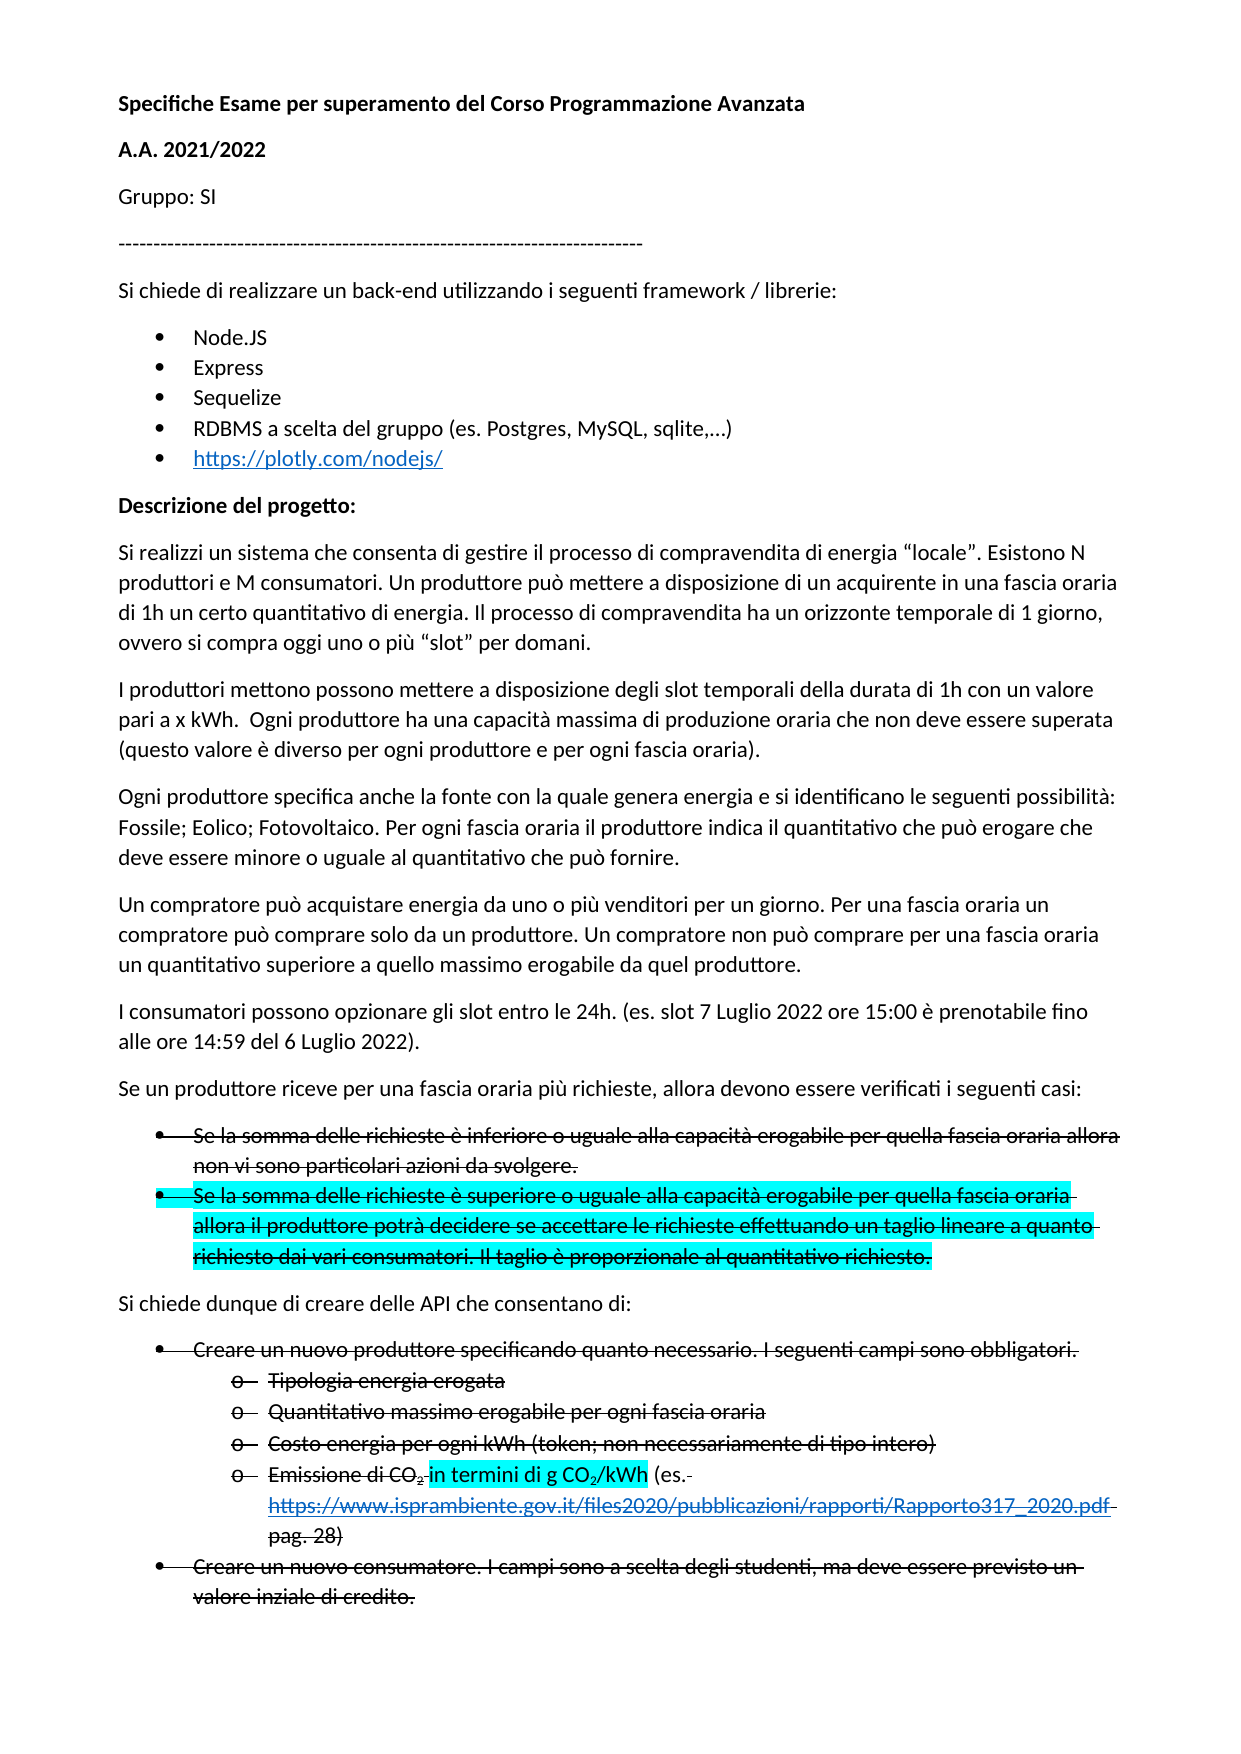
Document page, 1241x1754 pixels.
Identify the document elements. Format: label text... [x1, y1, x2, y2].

text Si chiede di realizzare un back-end utilizzando i seguenti framework / librerie: [118, 276, 1122, 304]
list https://plotly.com/nodejs/ [156, 444, 1122, 472]
text Un compratore può acquistare energia da uno o più venditori per un giorno. Per una fascia oraria un compratore può comprare solo da un produttore. Un compratore non può comprare per una fascia oraria un quantitativo superiore a quello massimo erogabile da quel produttore. [118, 890, 1122, 978]
text --------------------------------------------------------------------------- [118, 229, 1122, 257]
text Ogni produttore specifica anche la fonte con la quale genera energia e si identificano le seguenti possibilità: Fossile; Eolico; Fotovoltaico. Per ogni fascia oraria il produttore indica il quantitativo che può erogare che deve essere minore o uguale al quantitativo che può fornire. [118, 782, 1122, 871]
list Express [156, 353, 1122, 381]
list Se la somma delle richieste è inferiore o uguale alla capacità erogabile per quella fascia oraria allora non vi sono particolari azioni da svolgere. [156, 1121, 1122, 1179]
list Tipologia energia erogata [231, 1366, 1122, 1395]
text I consumatori possono opzionare gli slot entro le 24h. (es. slot 7 Luglio 2022 ore 15:00 è prenotabile fino alle ore 14:59 del 6 Luglio 2022). [118, 997, 1122, 1055]
list Emissione di CO2 in termini di g CO2/kWh (es. https://www.isprambiente.gov.it/files2020/pubblicazioni/rapporti/Rapporto317_2020.pdf pag. 28) [231, 1460, 1122, 1550]
text Descrizione del progetto: [118, 491, 1122, 519]
text Si realizzi un sistema che consenta di gestire il processo di compravendita di energia “locale”. Esistono N produttori e M consumatori. Un produttore può mettere a disposizione di un acquirente in una fascia oraria di 1h un certo quantitativo di energia. Il processo di compravendita ha un orizzonte temporale di 1 giorno, ovvero si compra oggi uno o più “slot” per domani. [118, 538, 1122, 656]
list Costo energia per ogni kWh (token; non necessariamente di tipo intero) [231, 1429, 1122, 1458]
text Gruppo: SI [118, 182, 1122, 210]
list Node.JS [156, 323, 1122, 351]
list Creare un nuovo consumatore. I campi sono a scelta degli studenti, ma deve essere previsto un valore inziale di credito. [156, 1552, 1122, 1610]
text Si chiede dunque di creare delle API che consentano di: [118, 1289, 1122, 1317]
list Quantitativo massimo erogabile per ogni fascia oraria [231, 1397, 1122, 1426]
text Specifiche Esame per superamento del Corso Programmazione Avanzata [118, 89, 1122, 117]
list Se la somma delle richieste è superiore o uguale alla capacità erogabile per quella fascia oraria allora il produttore potrà decidere se accettare le richieste effettuando un taglio lineare a quanto richiesto dai vari consumatori. Il taglio è proporzionale al quantitativo richiesto. [156, 1181, 1122, 1270]
text A.A. 2021/2022 [118, 136, 1122, 163]
list Sequelize [156, 383, 1122, 411]
text I produttori mettono possono mettere a disposizione degli slot temporali della durata di 1h con un valore pari a x kWh. Ogni produttore ha una capacità massima di produzione oraria che non deve essere superata (questo valore è diverso per ogni produttore e per ogni fascia oraria). [118, 675, 1122, 763]
text Se un produttore riceve per una fascia oraria più richieste, allora devono essere verificati i seguenti casi: [118, 1074, 1122, 1102]
list Creare un nuovo produttore specificando quanto necessario. I seguenti campi sono obbligatori. [156, 1336, 1122, 1363]
list RDBMS a scelta del gruppo (es. Postgres, MySQL, sqlite,…) [156, 414, 1122, 442]
